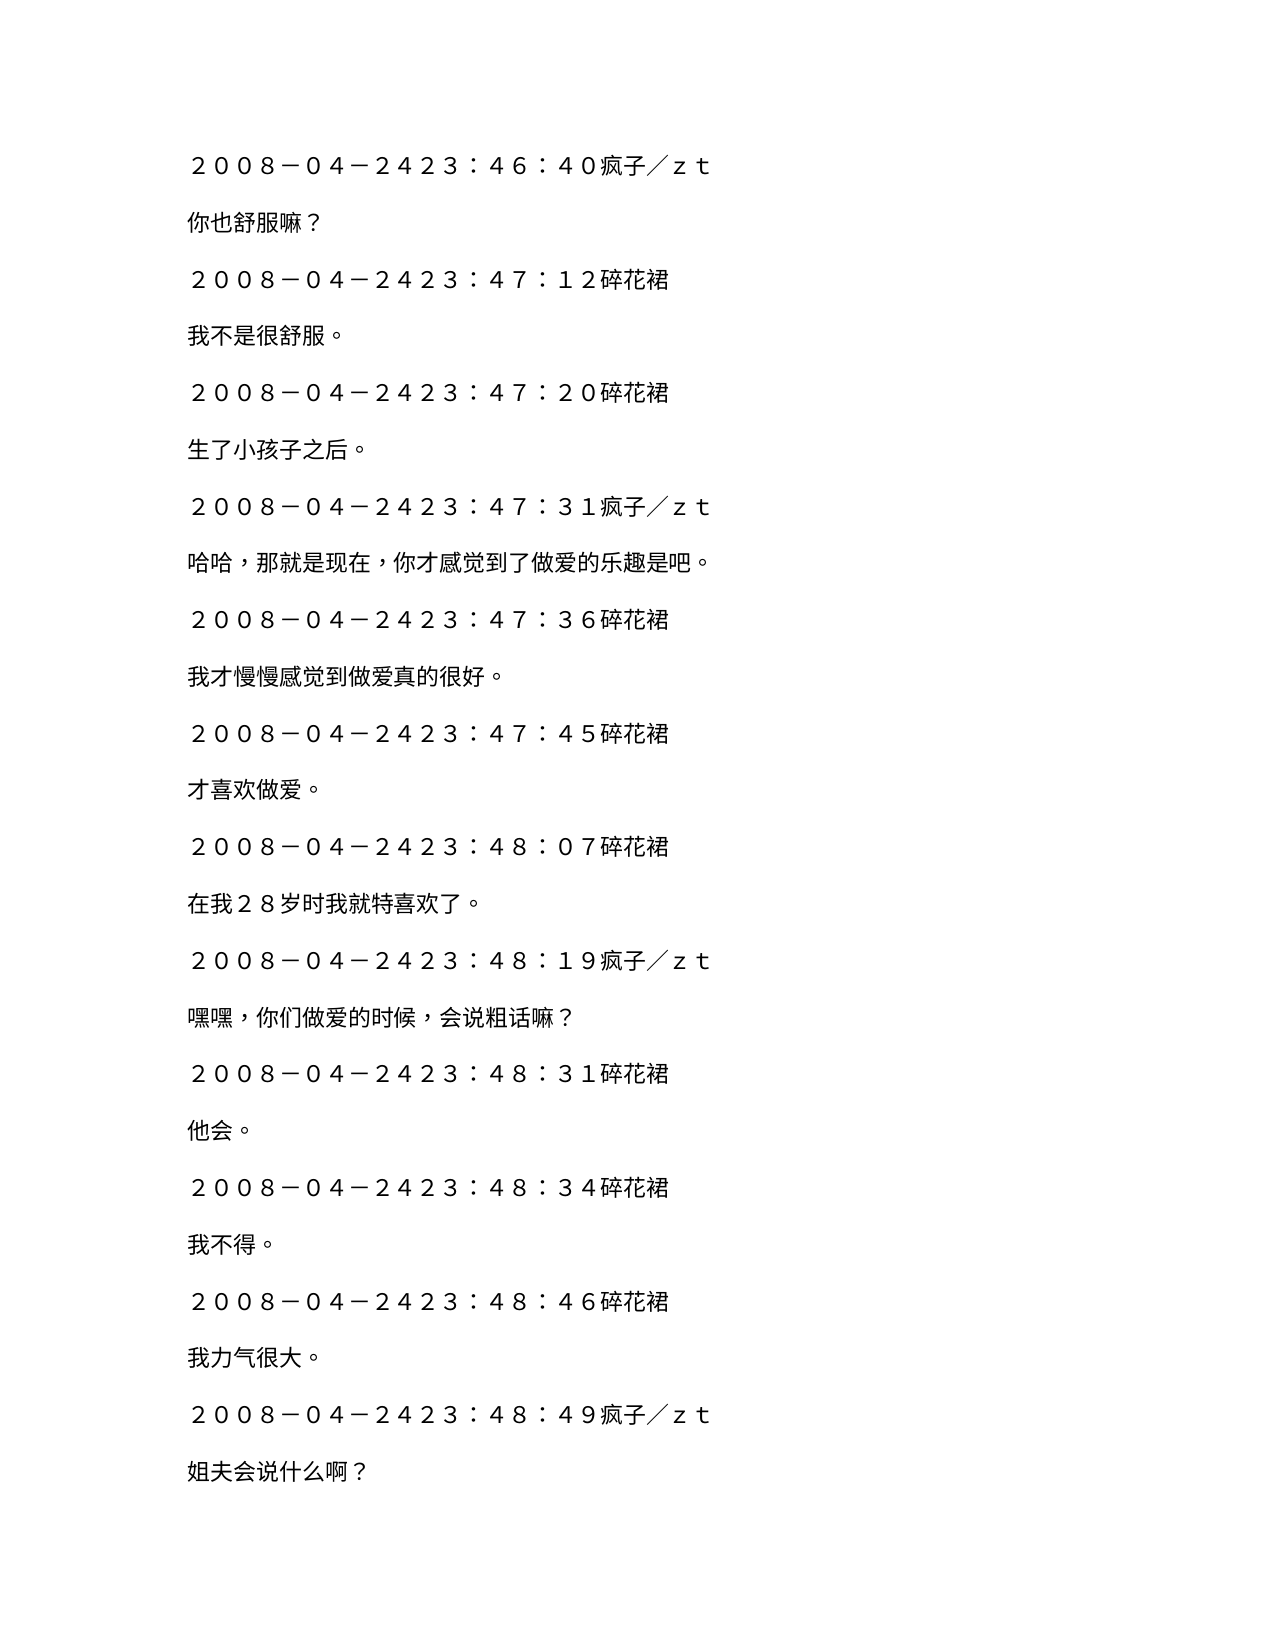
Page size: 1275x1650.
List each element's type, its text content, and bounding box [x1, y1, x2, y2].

text ２００８－０４－２４２３：４８：３１碎花裙 [187, 1058, 1087, 1089]
text ２００８－０４－２４２３：４７：２０碎花裙 [187, 377, 1087, 408]
text 我不得。 [187, 1229, 1087, 1260]
text 姐夫会说什么啊？ [187, 1456, 1087, 1487]
text 在我２８岁时我就特喜欢了。 [187, 888, 1087, 919]
text ２００８－０４－２４２３：４７：４５碎花裙 [187, 718, 1087, 749]
text ２００８－０４－２４２３：４７：１２碎花裙 [187, 263, 1087, 295]
text 我力气很大。 [187, 1342, 1087, 1373]
text ２００８－０４－２４２３：４７：３１疯子／ｚｔ [187, 491, 1087, 522]
text 生了小孩子之后。 [187, 434, 1087, 465]
text 嘿嘿，你们做爱的时候，会说粗话嘛？ [187, 1002, 1087, 1033]
text ２００８－０４－２４２３：４８：３４碎花裙 [187, 1172, 1087, 1203]
text 才喜欢做爱。 [187, 774, 1087, 806]
text 我才慢慢感觉到做爱真的很好。 [187, 661, 1087, 692]
text ２００８－０４－２４２３：４８：１９疯子／ｚｔ [187, 945, 1087, 976]
text 他会。 [187, 1115, 1087, 1146]
text ２００８－０４－２４２３：４８：０７碎花裙 [187, 831, 1087, 862]
text 你也舒服嘛？ [187, 207, 1087, 238]
text 哈哈，那就是现在，你才感觉到了做爱的乐趣是吧。 [187, 547, 1087, 579]
text ２００８－０４－２４２３：４８：４９疯子／ｚｔ [187, 1399, 1087, 1430]
text ２００８－０４－２４２３：４７：３６碎花裙 [187, 604, 1087, 635]
text ２００８－０４－２４２３：４８：４６碎花裙 [187, 1285, 1087, 1317]
text ２００８－０４－２４２３：４６：４０疯子／ｚｔ [187, 150, 1087, 181]
text 我不是很舒服。 [187, 320, 1087, 352]
